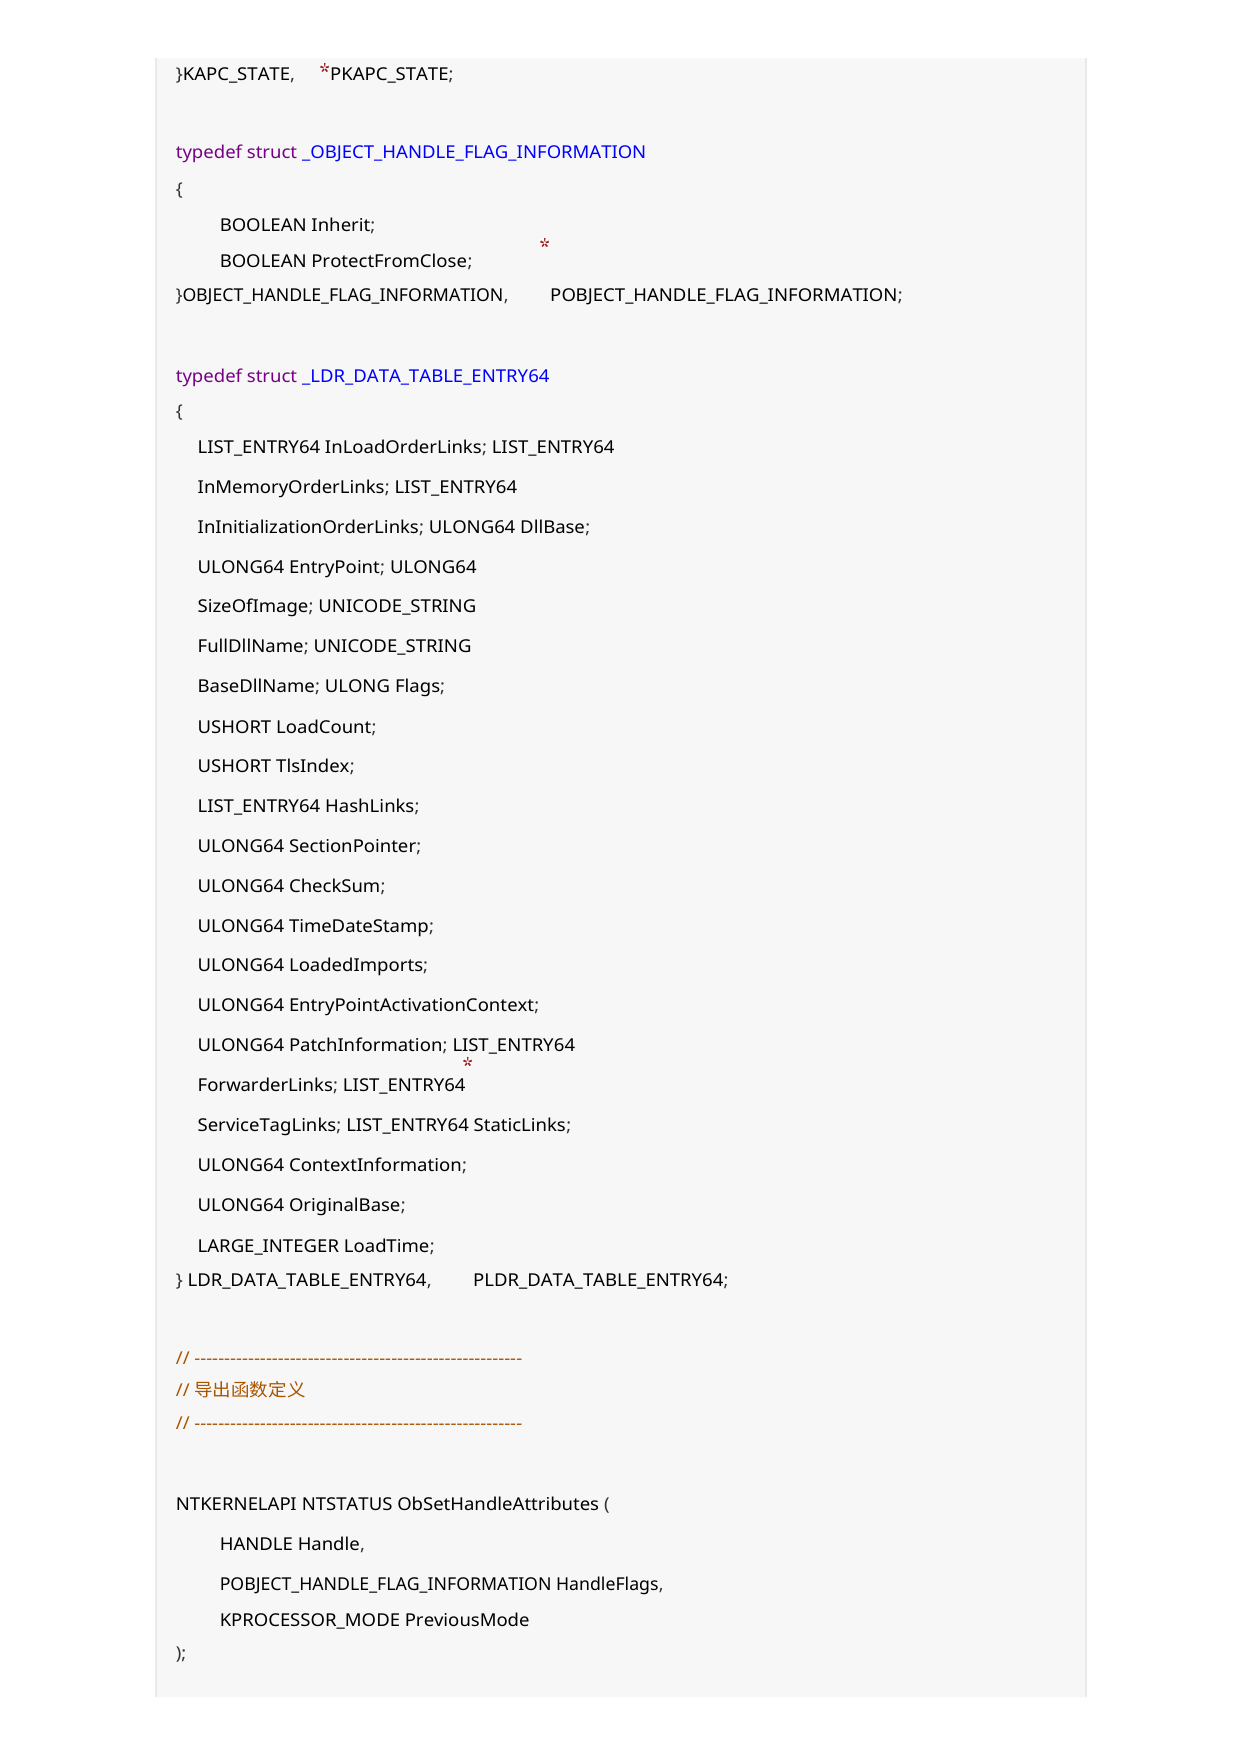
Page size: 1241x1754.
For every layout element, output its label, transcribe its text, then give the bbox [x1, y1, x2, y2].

text LIST_ENTRY64 InLoadOrderLinks; LIST_ENTRY64 InMemoryOrderLinks; LIST_ENTRY64 InInitializationOrderLinks; ULONG64 DllBase; [197, 434, 641, 538]
text { [176, 398, 1098, 422]
text BOOLEAN Inherit; [219, 212, 1098, 236]
text HANDLE Handle, POBJECT_HANDLE_FLAG_INFORMATION HandleFlags, [219, 1531, 696, 1596]
text ULONG64 EntryPoint; ULONG64 SizeOfImage; UNICODE_STRING FullDllName; UNICODE_STRING BaseDllName; ULONG Flags; [197, 554, 496, 698]
text ); [176, 1640, 1098, 1664]
text // ------------------------------------------------------- [176, 1411, 1098, 1435]
text USHORT LoadCount; USHORT TlsIndex; LIST_ENTRY64 HashLinks; ULONG64 SectionPointer; ULONG64 CheckSum; ULONG64 TimeDateStamp; ULONG64 LoadedImports; [197, 714, 454, 977]
text }OBJECT_HANDLE_FLAG_INFORMATION, POBJECT_HANDLE_FLAG_INFORMATION; [176, 283, 1098, 307]
text BOOLEAN ProtectFromClose; [219, 248, 1098, 272]
text NTKERNELAPI NTSTATUS ObSetHandleAttributes ( [176, 1492, 641, 1516]
text ULONG64 ContextInformation; ULONG64 OriginalBase; LARGE_INTEGER LoadTime; [197, 1152, 503, 1257]
text ULONG64 EntryPointActivationContext; ULONG64 PatchInformation; LIST_ENTRY64 ForwarderLinks; LIST_ENTRY64 ServiceTagLinks; LIST_ENTRY64 StaticLinks; [197, 993, 597, 1136]
text // 导出函数定义 [176, 1377, 1098, 1402]
text typedef struct _LDR_DATA_TABLE_ENTRY64 [176, 364, 1098, 388]
text }KAPC_STATE, PKAPC_STATE; [176, 61, 1098, 85]
text { [176, 176, 1098, 200]
text typedef struct _OBJECT_HANDLE_FLAG_INFORMATION [176, 140, 1098, 164]
text } LDR_DATA_TABLE_ENTRY64, PLDR_DATA_TABLE_ENTRY64; [176, 1273, 1098, 1289]
text KPROCESSOR_MODE PreviousMode [219, 1612, 1098, 1630]
text // ------------------------------------------------------- [176, 1345, 1098, 1369]
picture [540, 238, 549, 247]
